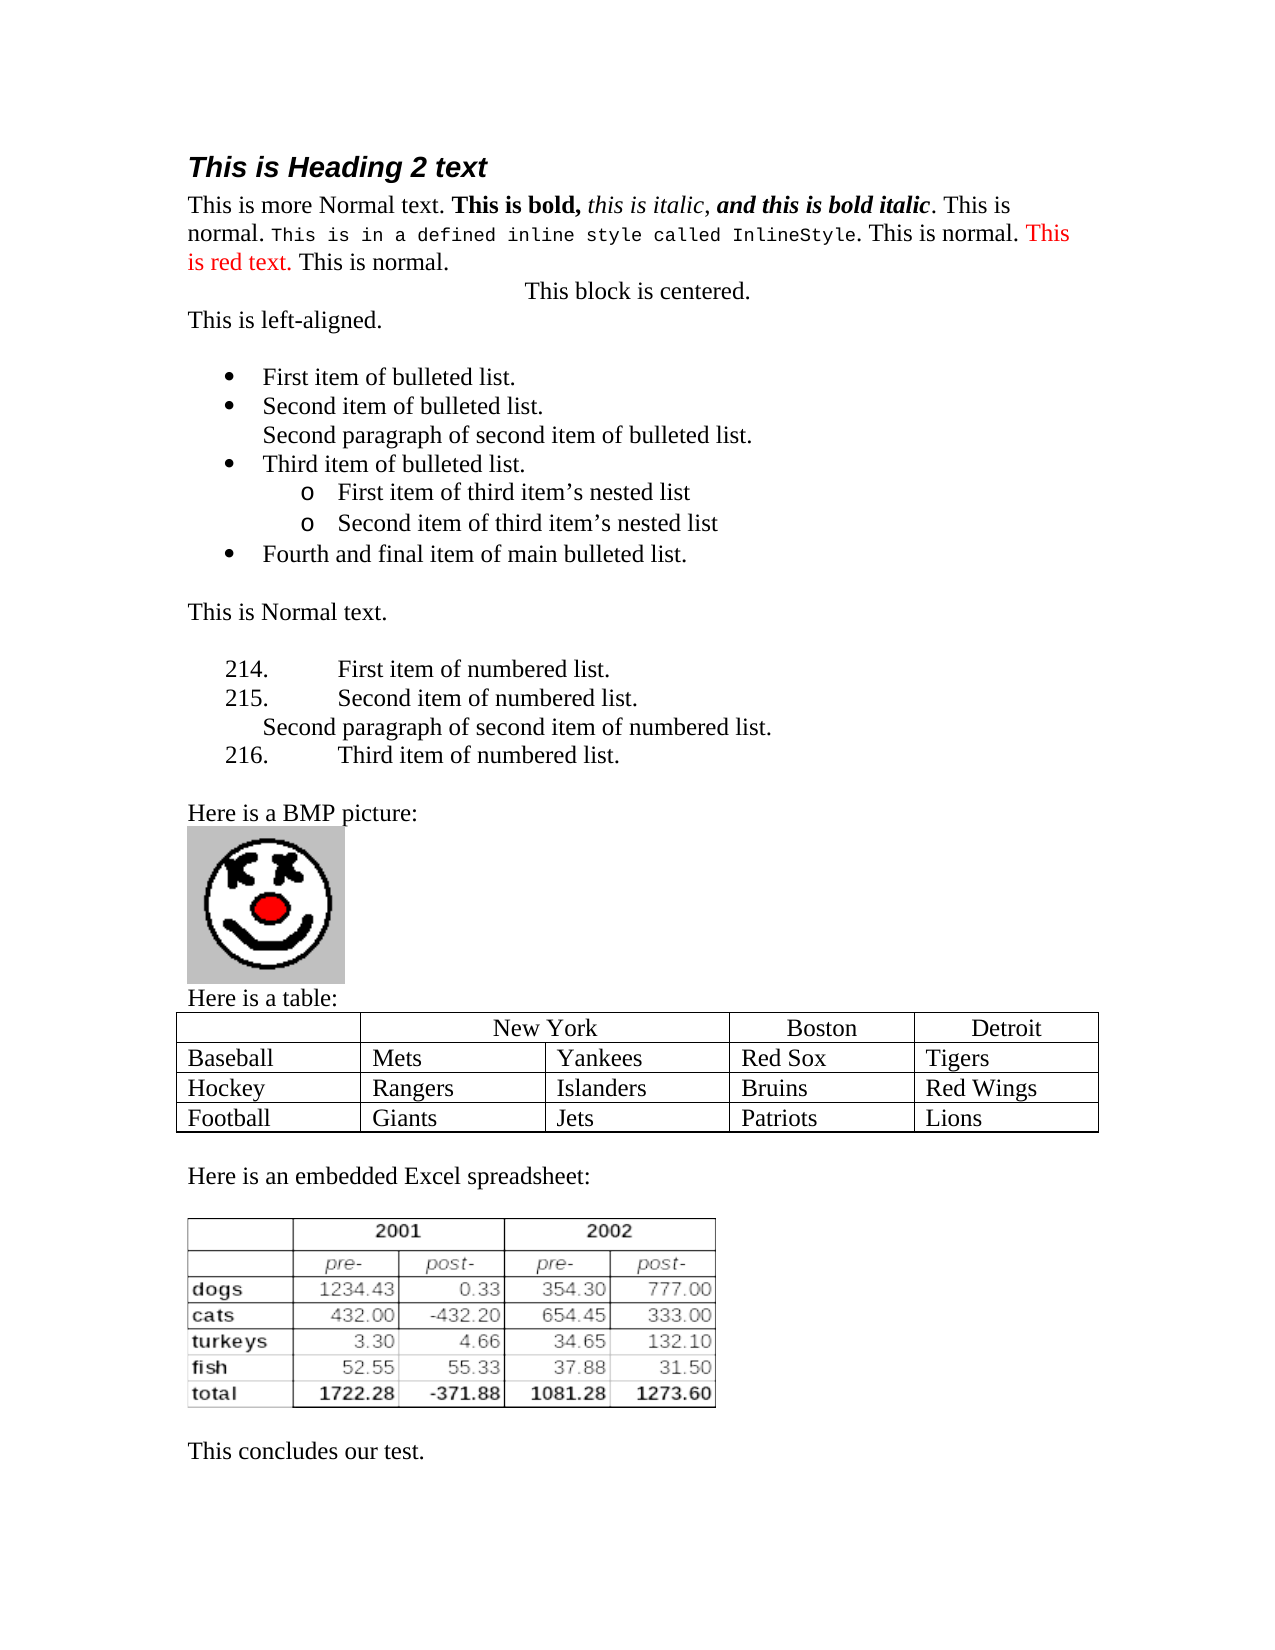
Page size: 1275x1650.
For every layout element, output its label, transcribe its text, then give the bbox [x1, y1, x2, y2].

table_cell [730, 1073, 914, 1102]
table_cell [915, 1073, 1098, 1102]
text Here is a BMP picture: [187, 798, 1087, 827]
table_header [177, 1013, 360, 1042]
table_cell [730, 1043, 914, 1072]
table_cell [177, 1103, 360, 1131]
text This concludes our test. [187, 1436, 1087, 1465]
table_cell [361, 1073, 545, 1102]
list Third item of numbered list. [225, 740, 1087, 769]
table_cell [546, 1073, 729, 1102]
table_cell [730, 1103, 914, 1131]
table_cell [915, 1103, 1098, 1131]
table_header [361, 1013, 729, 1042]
text Second paragraph of second item of numbered list. [262, 712, 1087, 740]
subtitle This is Heading 2 text [187, 150, 1087, 183]
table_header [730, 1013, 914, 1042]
list First item of third item’s nested list [300, 477, 1087, 508]
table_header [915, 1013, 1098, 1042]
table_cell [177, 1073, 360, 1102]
text This block is centered. [187, 276, 1087, 305]
text Here is a table: [187, 983, 1087, 1012]
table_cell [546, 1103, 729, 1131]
list First item of numbered list. [225, 654, 1087, 683]
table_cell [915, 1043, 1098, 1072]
list Second item of numbered list. [225, 683, 1087, 712]
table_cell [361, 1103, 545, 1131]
text Second paragraph of second item of bulleted list. [262, 420, 1087, 449]
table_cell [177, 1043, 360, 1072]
list Third item of bulleted list. [225, 449, 1087, 477]
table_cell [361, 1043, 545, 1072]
text This is left-aligned. [187, 305, 1087, 334]
list First item of bulleted list. [225, 362, 1087, 391]
text This is more Normal text. This is bold, this is italic, and this is bold italic. This is normal. This is in a defined inline style called InlineStyle. This is normal. This is red text. This is normal. [187, 190, 1087, 276]
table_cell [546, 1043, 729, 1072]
text Here is an embedded Excel spreadsheet: [187, 1161, 1087, 1190]
text This is Normal text. [187, 597, 1087, 625]
picture [187, 826, 345, 984]
list Second item of bulleted list. [225, 391, 1087, 420]
list Second item of third item’s nested list [300, 508, 1087, 539]
list Fourth and final item of main bulleted list. [225, 539, 1087, 568]
